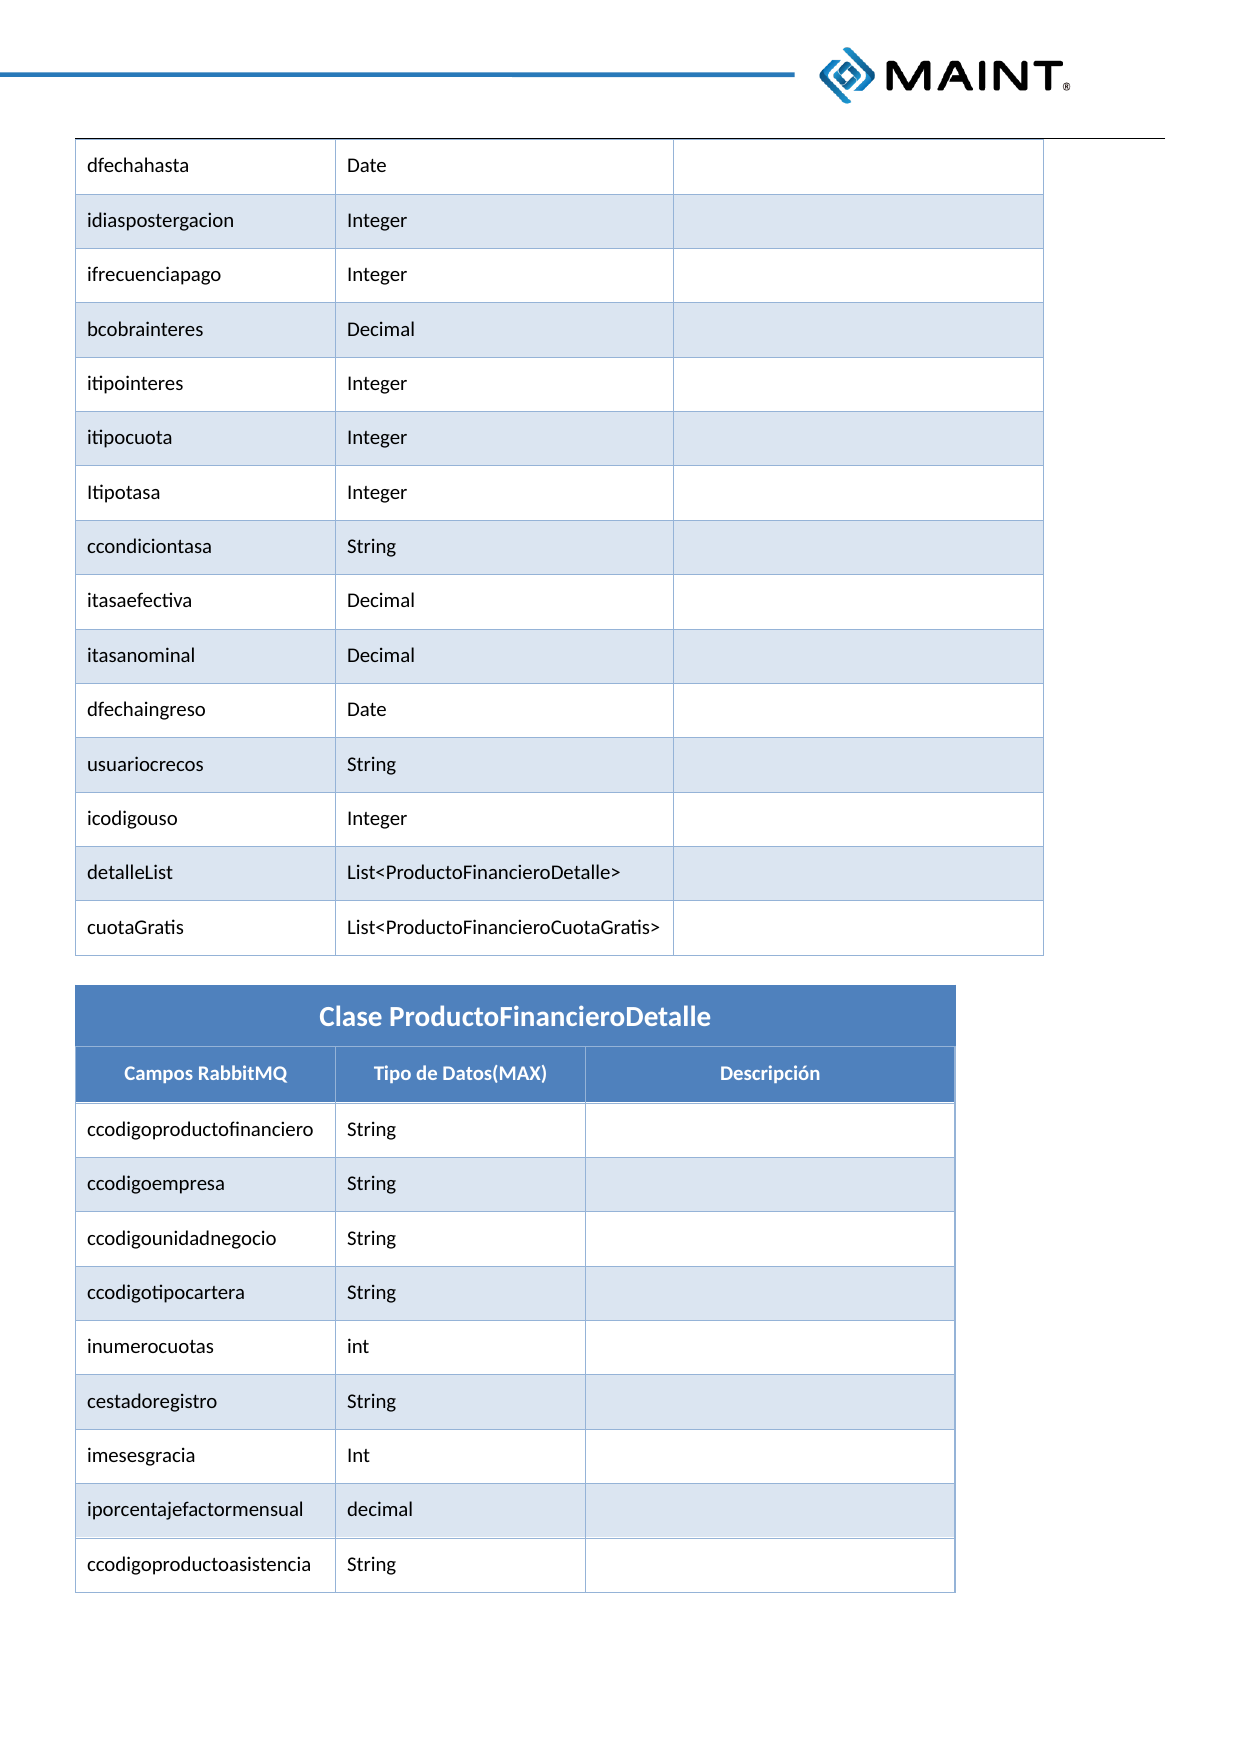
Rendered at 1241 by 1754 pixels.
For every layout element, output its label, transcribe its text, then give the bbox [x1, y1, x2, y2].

table_cell [586, 1212, 954, 1266]
table_cell List<ProductoFinancieroDetalle> [336, 847, 673, 900]
table_cell Integer [336, 358, 673, 411]
table_cell [586, 1158, 954, 1211]
table_cell Integer [336, 793, 673, 846]
table_cell itipocuota [76, 412, 335, 465]
table_cell [586, 1430, 954, 1483]
table_cell Itipotasa [76, 466, 335, 520]
table_cell Tipo de Datos(MAX) [336, 1047, 585, 1102]
table_cell cuotaGratis [76, 901, 335, 955]
table_cell [674, 575, 1043, 628]
table_cell int [336, 1321, 585, 1374]
table_cell icodigouso [76, 793, 335, 846]
table_cell Integer [336, 249, 673, 302]
table_cell String [336, 1375, 585, 1429]
table_cell Date [336, 140, 673, 193]
table_cell Int [336, 1430, 585, 1483]
table_cell itipointeres [76, 358, 335, 411]
table_cell [674, 521, 1043, 574]
table_cell String [336, 1539, 585, 1592]
table_cell dfechaingreso [76, 684, 335, 737]
table_cell itasaefectiva [76, 575, 335, 628]
table_cell Decimal [336, 303, 673, 357]
table_cell ccondiciontasa [76, 521, 335, 574]
table_cell [674, 901, 1043, 955]
table_cell inumerocuotas [76, 1321, 335, 1374]
table_cell [674, 195, 1043, 248]
table_cell [674, 358, 1043, 411]
table_cell [674, 684, 1043, 737]
table_cell List<ProductoFinancieroCuotaGratis> [336, 901, 673, 955]
table_cell String [336, 738, 673, 792]
table_cell Campos RabbitMQ [76, 1047, 335, 1102]
table_cell usuariocrecos [76, 738, 335, 792]
table_cell imesesgracia [76, 1430, 335, 1483]
table_cell iporcentajefactormensual [76, 1484, 335, 1537]
table_cell [586, 1267, 954, 1320]
table_cell String [336, 1212, 585, 1266]
table_cell [674, 412, 1043, 465]
table_cell [586, 1484, 954, 1537]
table_cell ccodigoempresa [76, 1158, 335, 1211]
table_cell String [336, 1158, 585, 1211]
table_cell [674, 738, 1043, 792]
table_cell Date [336, 684, 673, 737]
table_cell bcobrainteres [76, 303, 335, 357]
table_cell [674, 630, 1043, 683]
table_cell [674, 249, 1043, 302]
table_cell dfechahasta [76, 140, 335, 193]
table_cell cestadoregistro [76, 1375, 335, 1429]
table_cell [674, 140, 1043, 193]
table_cell Integer [336, 412, 673, 465]
table_cell [586, 1321, 954, 1374]
table_cell [674, 303, 1043, 357]
table_cell String [336, 1104, 585, 1157]
table_cell itasanominal [76, 630, 335, 683]
table_cell [674, 466, 1043, 520]
table_cell ccodigoproductoasistencia [76, 1539, 335, 1592]
table_cell [674, 847, 1043, 900]
table_cell [586, 1104, 954, 1157]
table_cell decimal [336, 1484, 585, 1537]
table_cell detalleList [76, 847, 335, 900]
table_cell String [336, 1267, 585, 1320]
table_cell Decimal [336, 630, 673, 683]
table_cell String [336, 521, 673, 574]
table_cell Integer [336, 466, 673, 520]
table_cell Descripción [586, 1047, 954, 1102]
table_cell [586, 1375, 954, 1429]
picture [807, 30, 1078, 121]
table_cell [674, 793, 1043, 846]
table_cell ccodigoproductofinanciero [76, 1104, 335, 1157]
table_header Clase ProductoFinancieroDetalle [76, 986, 954, 1046]
table_cell idiaspostergacion [76, 195, 335, 248]
table_cell Decimal [336, 575, 673, 628]
table_cell Integer [336, 195, 673, 248]
table_cell [586, 1539, 954, 1592]
table_cell ccodigounidadnegocio [76, 1212, 335, 1266]
table_cell ifrecuenciapago [76, 249, 335, 302]
table_cell ccodigotipocartera [76, 1267, 335, 1320]
